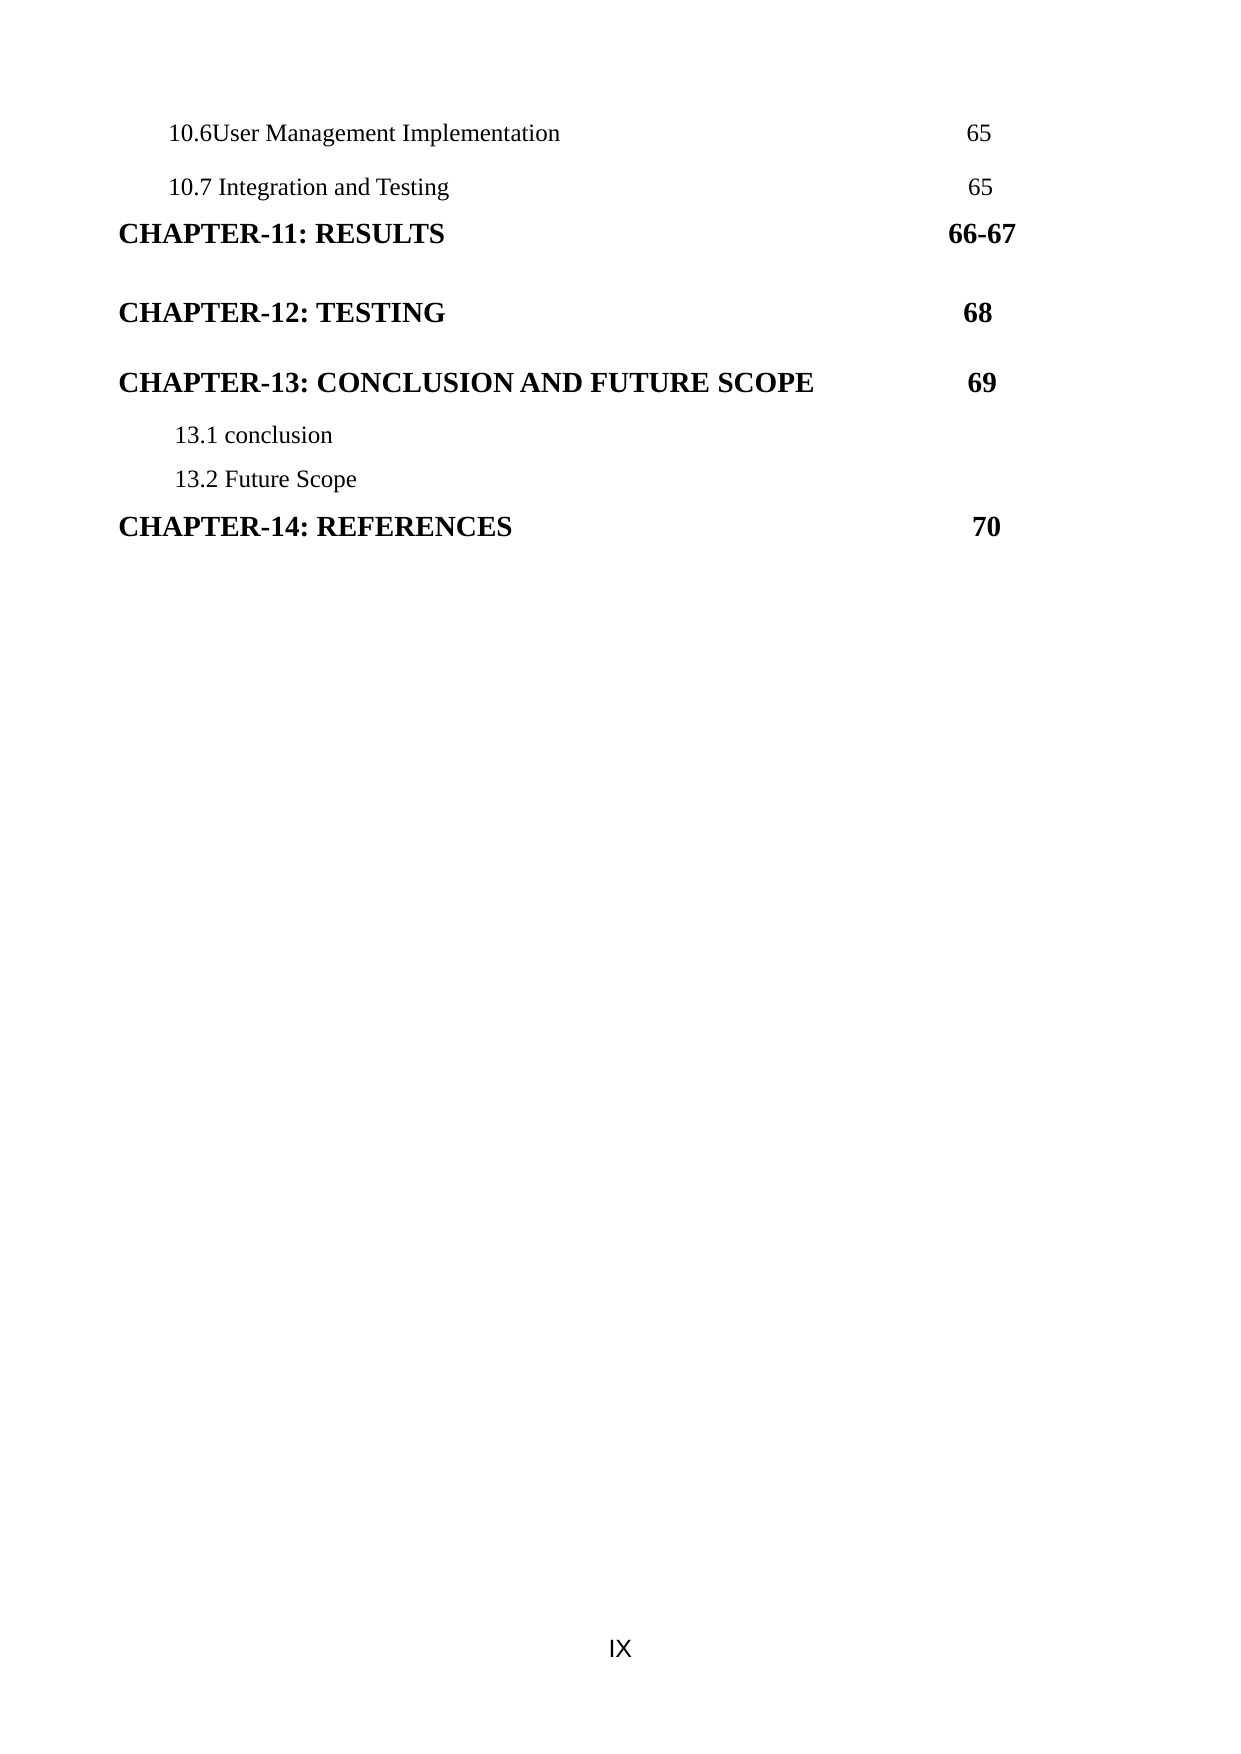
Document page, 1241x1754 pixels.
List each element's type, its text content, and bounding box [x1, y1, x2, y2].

text CHAPTER-14: REFERENCES 70 [118, 509, 1122, 542]
text 13.2 Future Scope [118, 464, 1122, 493]
text 10.7 Integration and Testing 65 [118, 172, 1122, 200]
text 10.6User Management Implementation 65 [118, 118, 1122, 147]
text CHAPTER-12: TESTING 68 [118, 296, 1122, 329]
text CHAPTER-13: CONCLUSION AND FUTURE SCOPE 69 [118, 366, 1122, 399]
text CHAPTER-11: RESULTS 66-67 [118, 216, 1122, 249]
text 13.1 conclusion [118, 420, 1122, 449]
